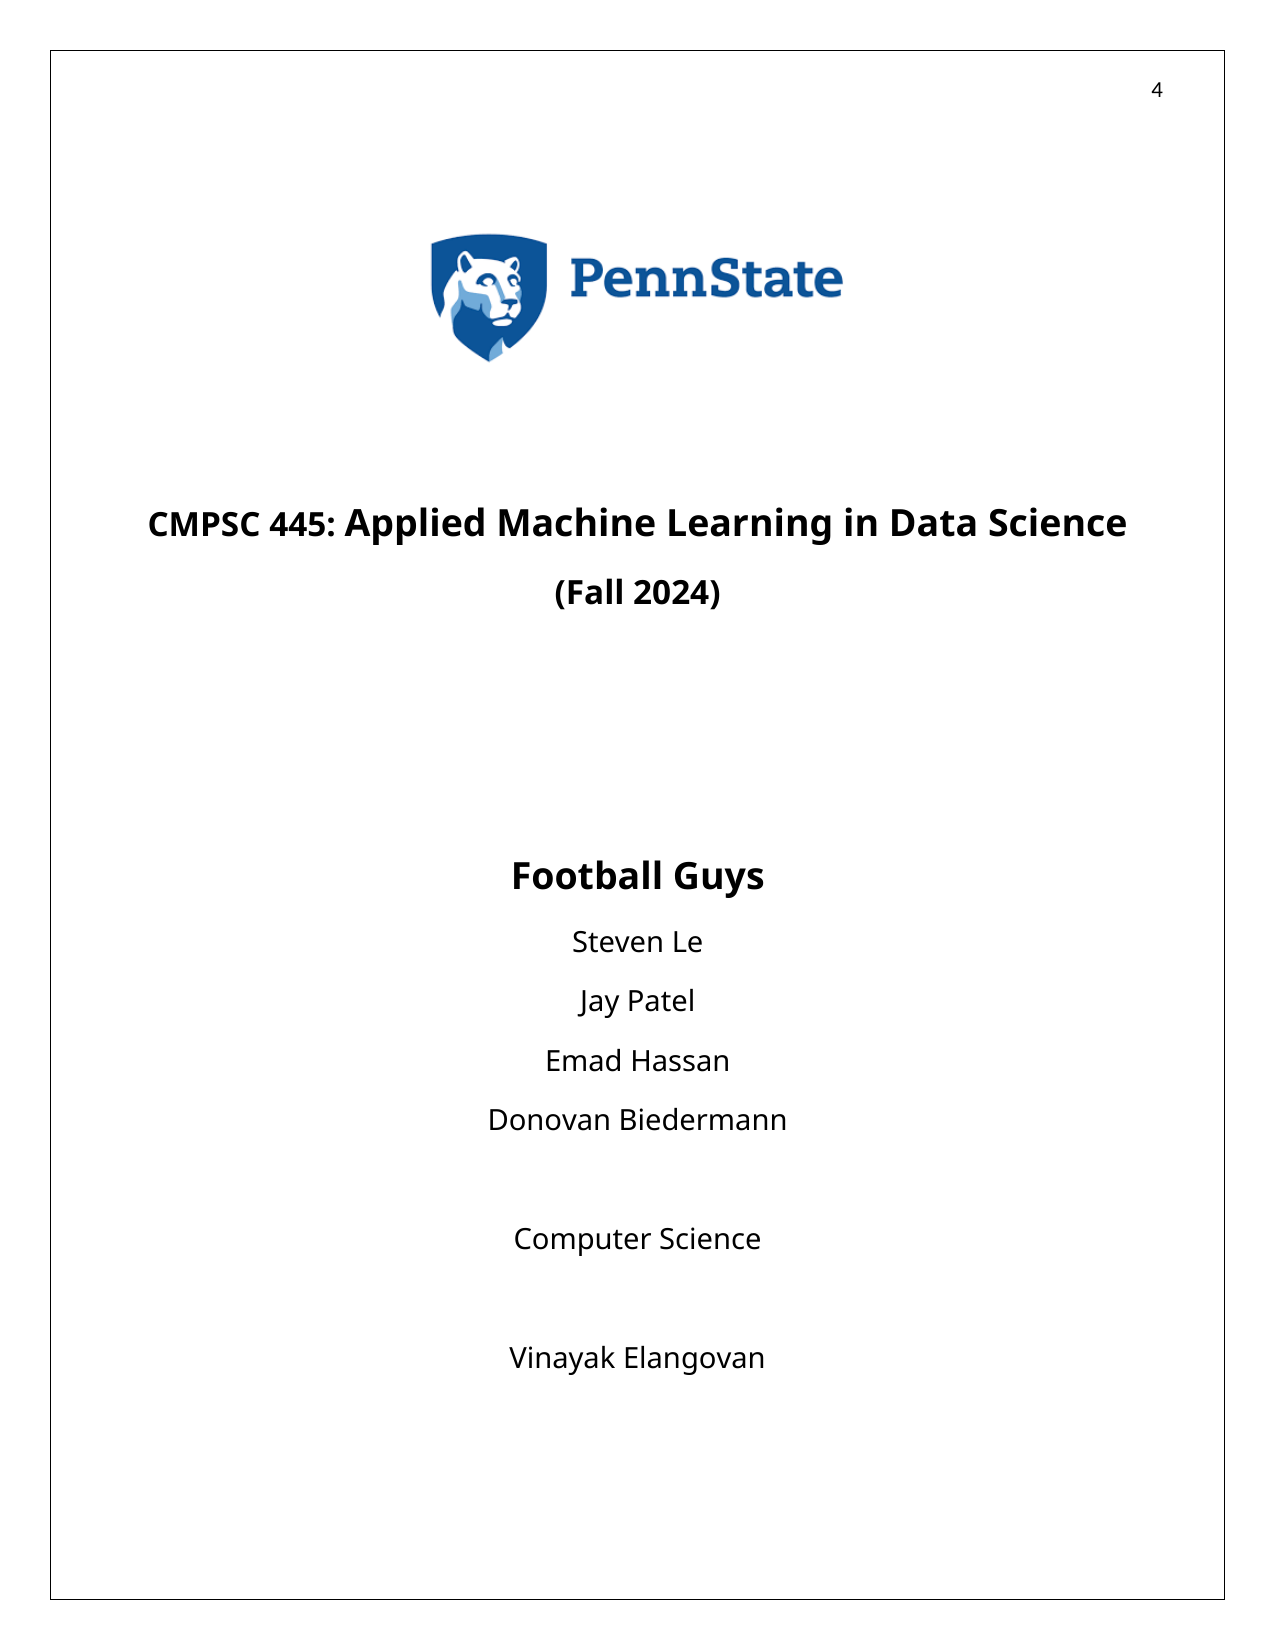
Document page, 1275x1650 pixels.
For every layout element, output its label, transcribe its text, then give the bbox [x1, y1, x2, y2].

text (Fall 2024) [112, 568, 1162, 614]
picture [422, 227, 853, 368]
text Emad Hassan [112, 1040, 1162, 1080]
text CMPSC 445: Applied Machine Learning in Data Science [112, 497, 1162, 548]
text Jay Patel [112, 981, 1162, 1020]
text Vinayak Elangovan [112, 1338, 1162, 1377]
text Steven Le [112, 921, 1162, 961]
text Donovan Biedermann [112, 1100, 1162, 1139]
text Computer Science [112, 1219, 1162, 1258]
text Football Guys [112, 849, 1162, 901]
